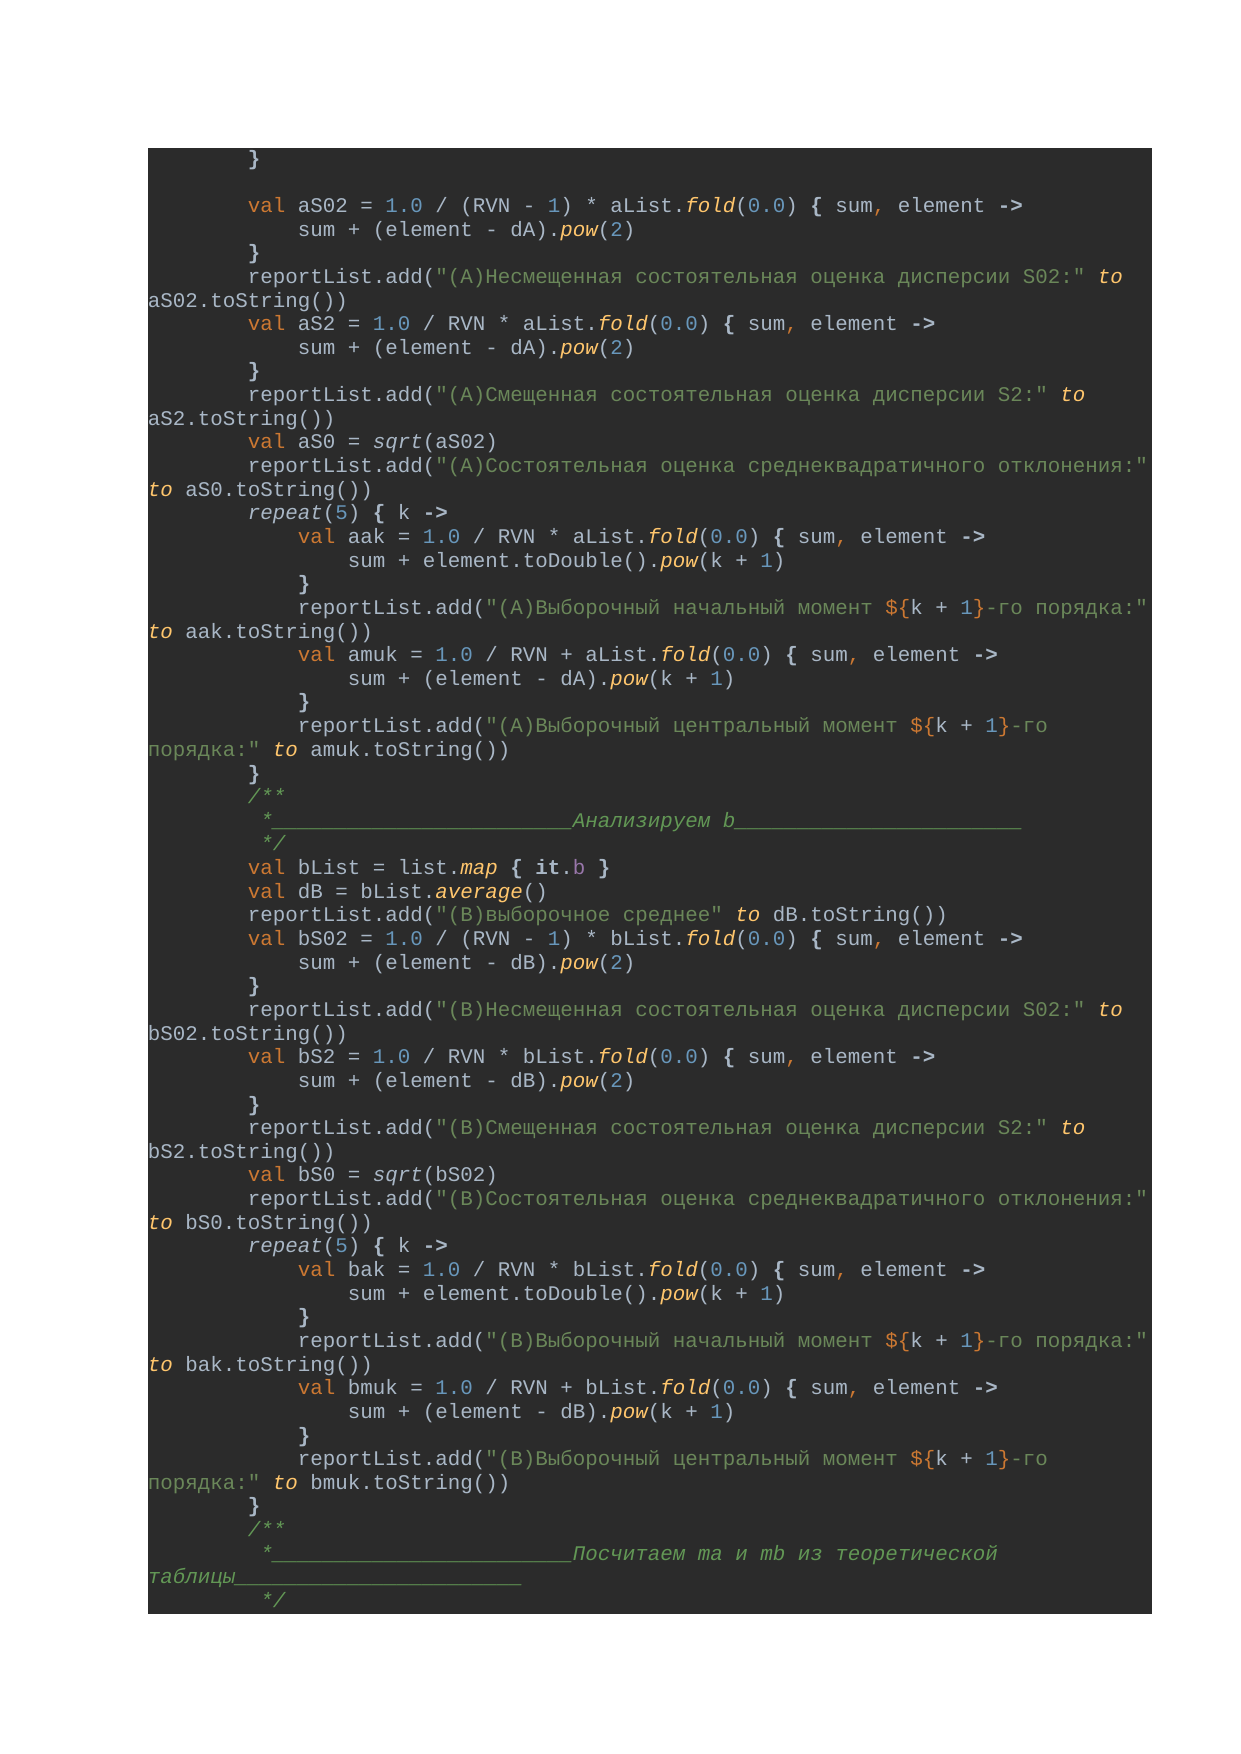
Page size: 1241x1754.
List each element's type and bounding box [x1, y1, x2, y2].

text [148, 148, 1152, 1614]
